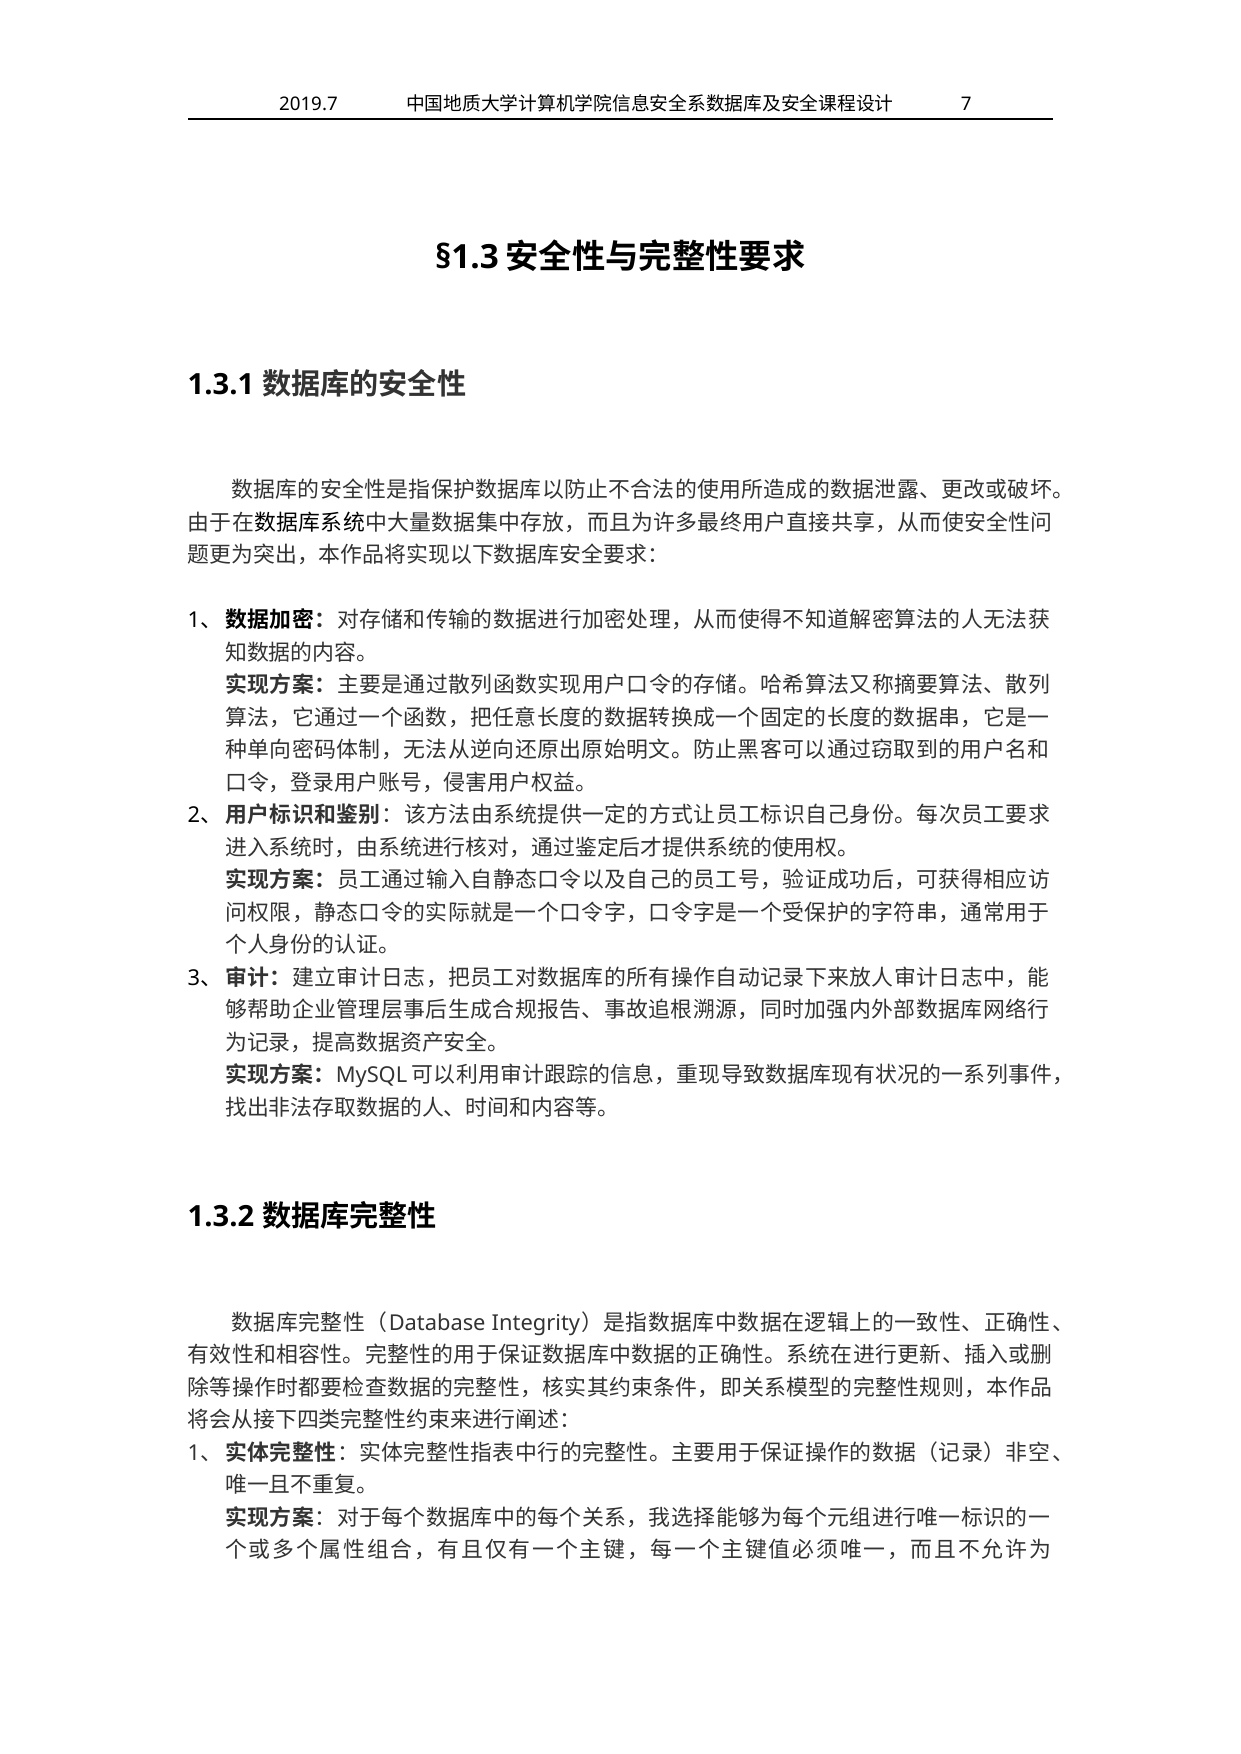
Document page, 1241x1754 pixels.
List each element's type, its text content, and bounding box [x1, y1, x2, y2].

list 实现方案：员工通过输入自静态口令以及自己的员工号，验证成功后，可获得相应访问权限，静态口令的实际就是一个口令字，口令字是一个受保护的字符串，通常用于个人身份的认证。 [225, 927, 1053, 959]
subtitle 1.3.2 数据库完整性 [187, 1182, 1053, 1247]
text 数据库的安全性是指保护数据库以防止不合法的使用所造成的数据泄露、更改或破坏。由于在数据库系统中大量数据集中存放，而且为许多最终用户直接共享，从而使安全性问题更为突出，本作品将实现以下数据库安全要求： [187, 472, 1053, 569]
list 数据加密：对存储和传输的数据进行加密处理，从而使得不知道解密算法的人无法获知数据的内容。 [187, 602, 1053, 667]
list 实现方案：MySQL可以利用审计跟踪的信息，重现导致数据库现有状况的一系列事件，找出非法存取数据的人、时间和内容等。 [225, 1089, 1053, 1122]
list 实现方案：主要是通过散列函数实现用户口令的存储。哈希算法又称摘要算法、散列算法，它通过一个函数，把任意长度的数据转换成一个固定的长度的数据串，它是一种单向密码体制，无法从逆向还原出原始明文。防止黑客可以通过窃取到的用户名和口令，登录用户账号，侵害用户权益。 [225, 764, 1053, 797]
subtitle §1.3安全性与完整性要求 [187, 222, 1053, 287]
subtitle 1.3.1 数据库的安全性 [187, 349, 1053, 414]
list 用户标识和鉴别：该方法由系统提供一定的方式让员工标识自己身份。每次员工要求进入系统时，由系统进行核对，通过鉴定后才提供系统的使用权。 [187, 797, 1053, 862]
list 实体完整性：实体完整性指表中行的完整性。主要用于保证操作的数据（记录）非空、唯一且不重复。 [187, 1434, 1053, 1499]
list 审计：建立审计日志，把员工对数据库的所有操作自动记录下来放人审计日志中，能够帮助企业管理层事后生成合规报告、事故追根溯源，同时加强内外部数据库网络行为记录，提高数据资产安全。 [187, 959, 1053, 1057]
text 数据库完整性（Database Integrity）是指数据库中数据在逻辑上的一致性、正确性、有效性和相容性。完整性的用于保证数据库中数据的正确性。系统在进行更新、插入或删除等操作时都要检查数据的完整性，核实其约束条件，即关系模型的完整性规则，本作品将会从接下四类完整性约束来进行阐述： [187, 1304, 1053, 1434]
